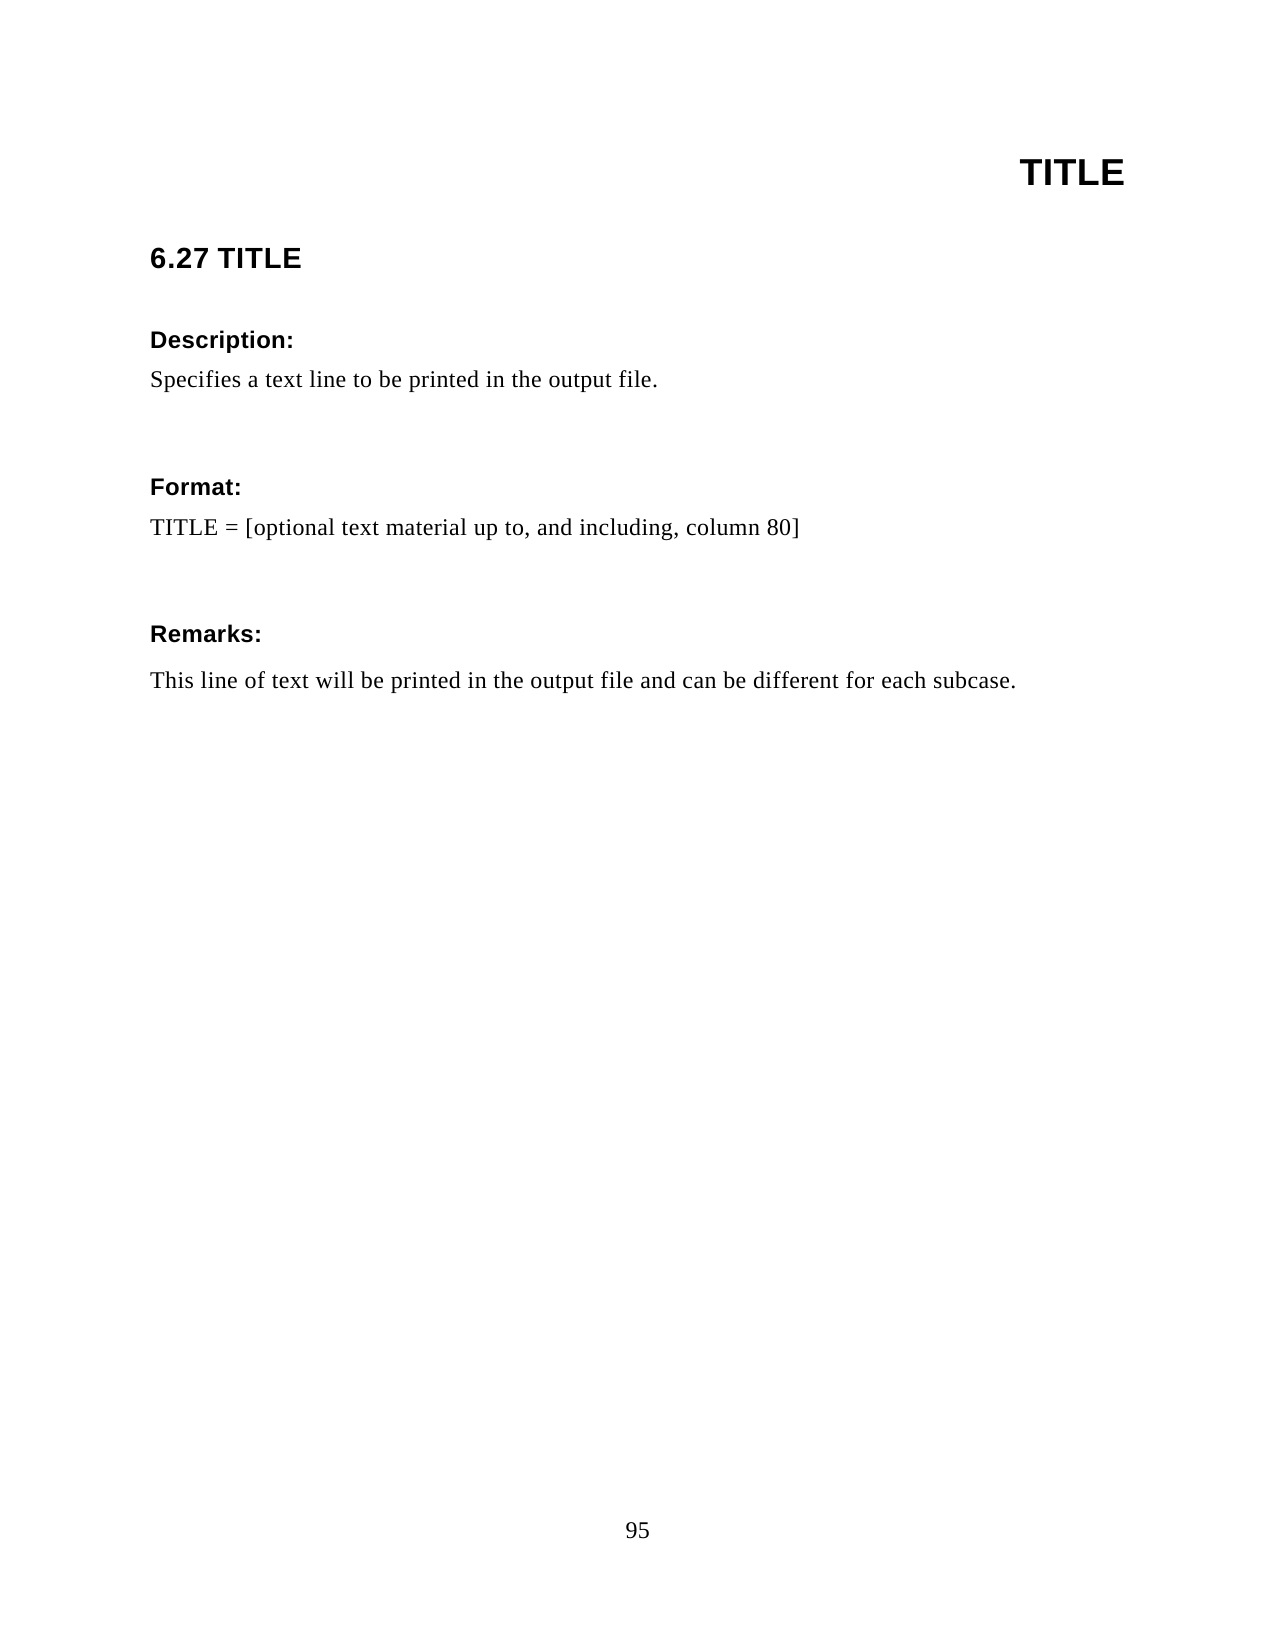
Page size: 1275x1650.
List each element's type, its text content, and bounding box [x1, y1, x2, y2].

text This line of text will be printed in the output file and can be different for each subcase. [150, 666, 1125, 693]
text Remarks: [150, 620, 1125, 647]
text Description: [150, 326, 1125, 353]
subtitle TITLE [150, 241, 1125, 275]
text Specifies a text line to be printed in the output file. [150, 366, 1125, 393]
text TITLE [150, 150, 1125, 193]
text TITLE = [optional text material up to, and including, column 80] [150, 513, 1125, 540]
text Format: [150, 473, 1125, 500]
